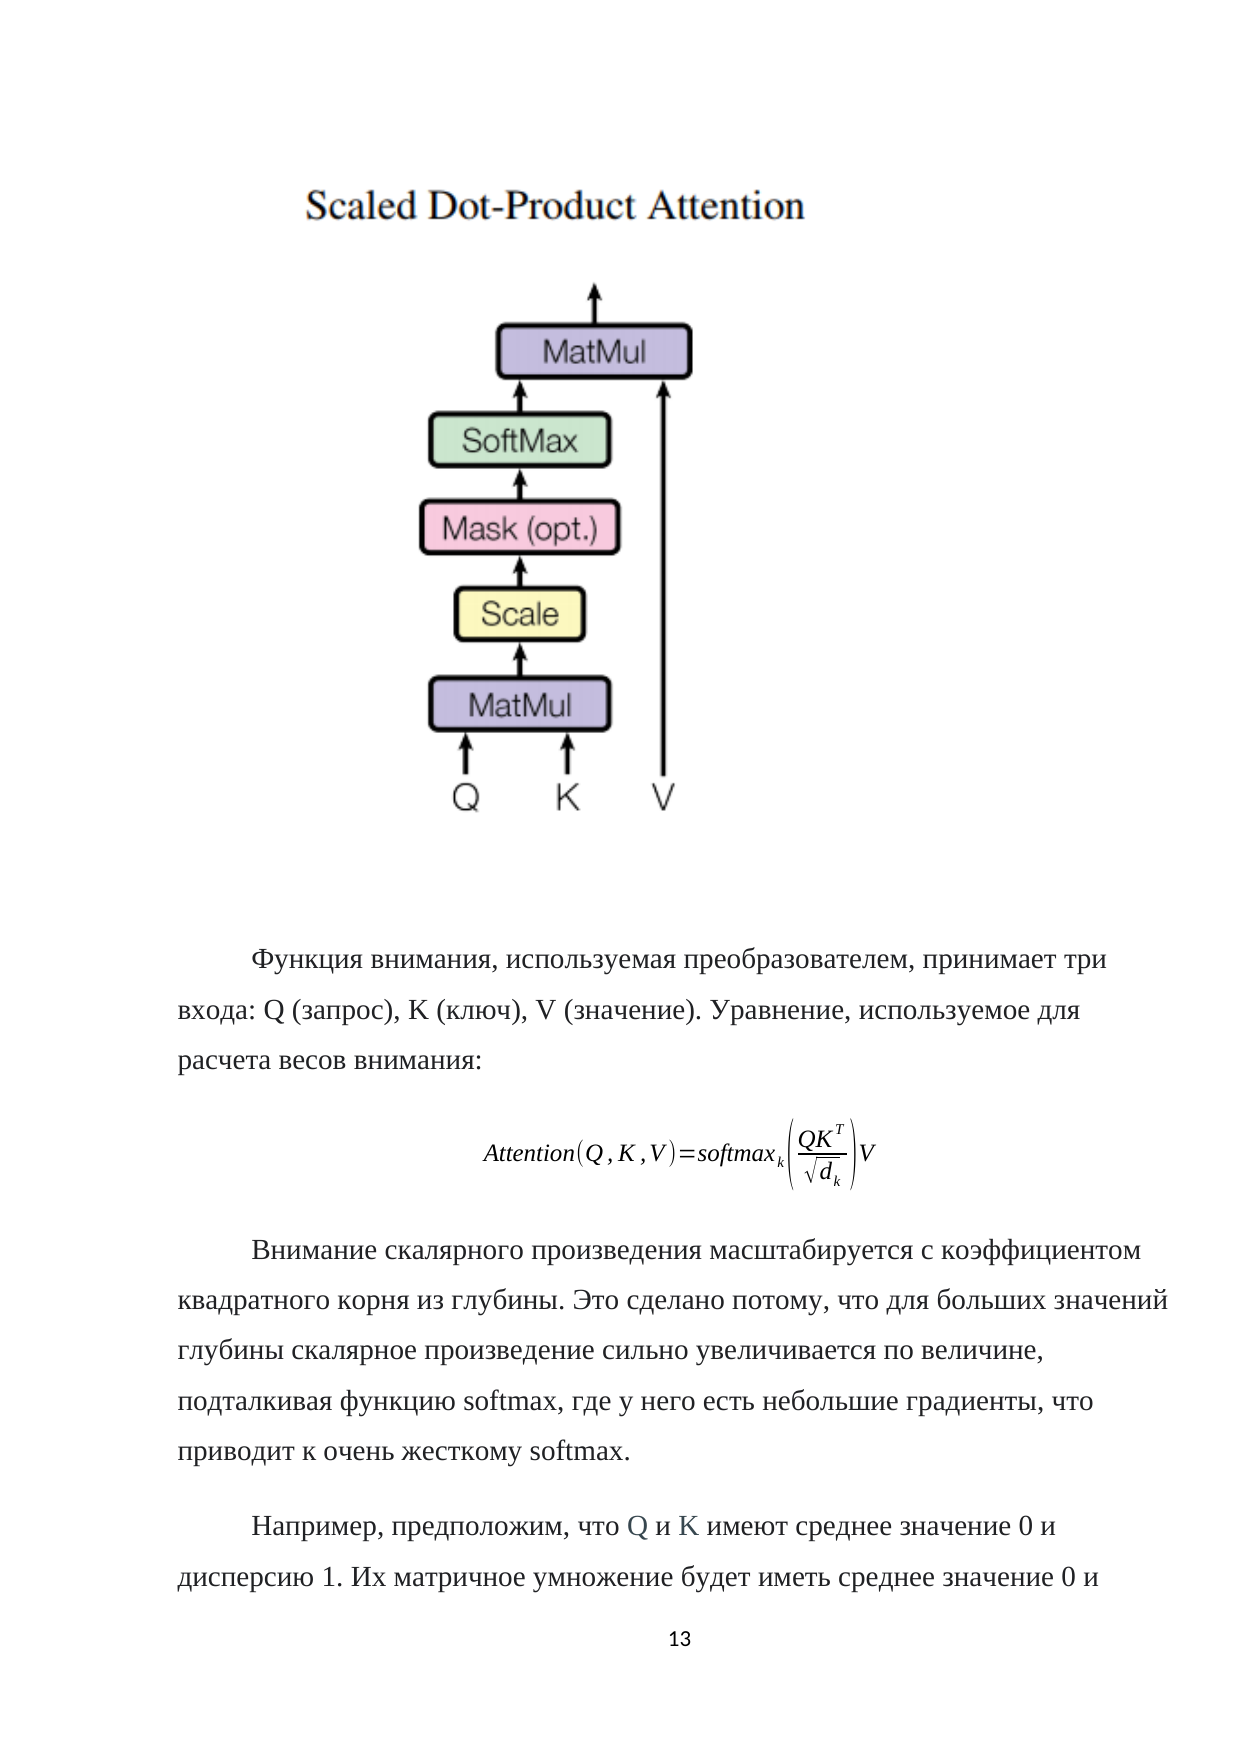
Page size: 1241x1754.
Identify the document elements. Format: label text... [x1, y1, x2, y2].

text Внимание скалярного произведения масштабируется с коэффициентом квадратного корня из глубины. Это сделано потому, что для больших значений глубины скалярное произведение сильно увеличивается по величине, подталкивая функцию softmax, где у него есть небольшие градиенты, что приводит к очень жесткому softmax. [177, 1232, 1181, 1467]
picture [177, 118, 959, 903]
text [177, 1508, 1181, 1592]
text Функция внимания, используемая преобразователем, принимает три входа: Q (запрос), K (ключ), V (значение). Уравнение, используемое для расчета весов внимания: [177, 941, 1181, 1076]
